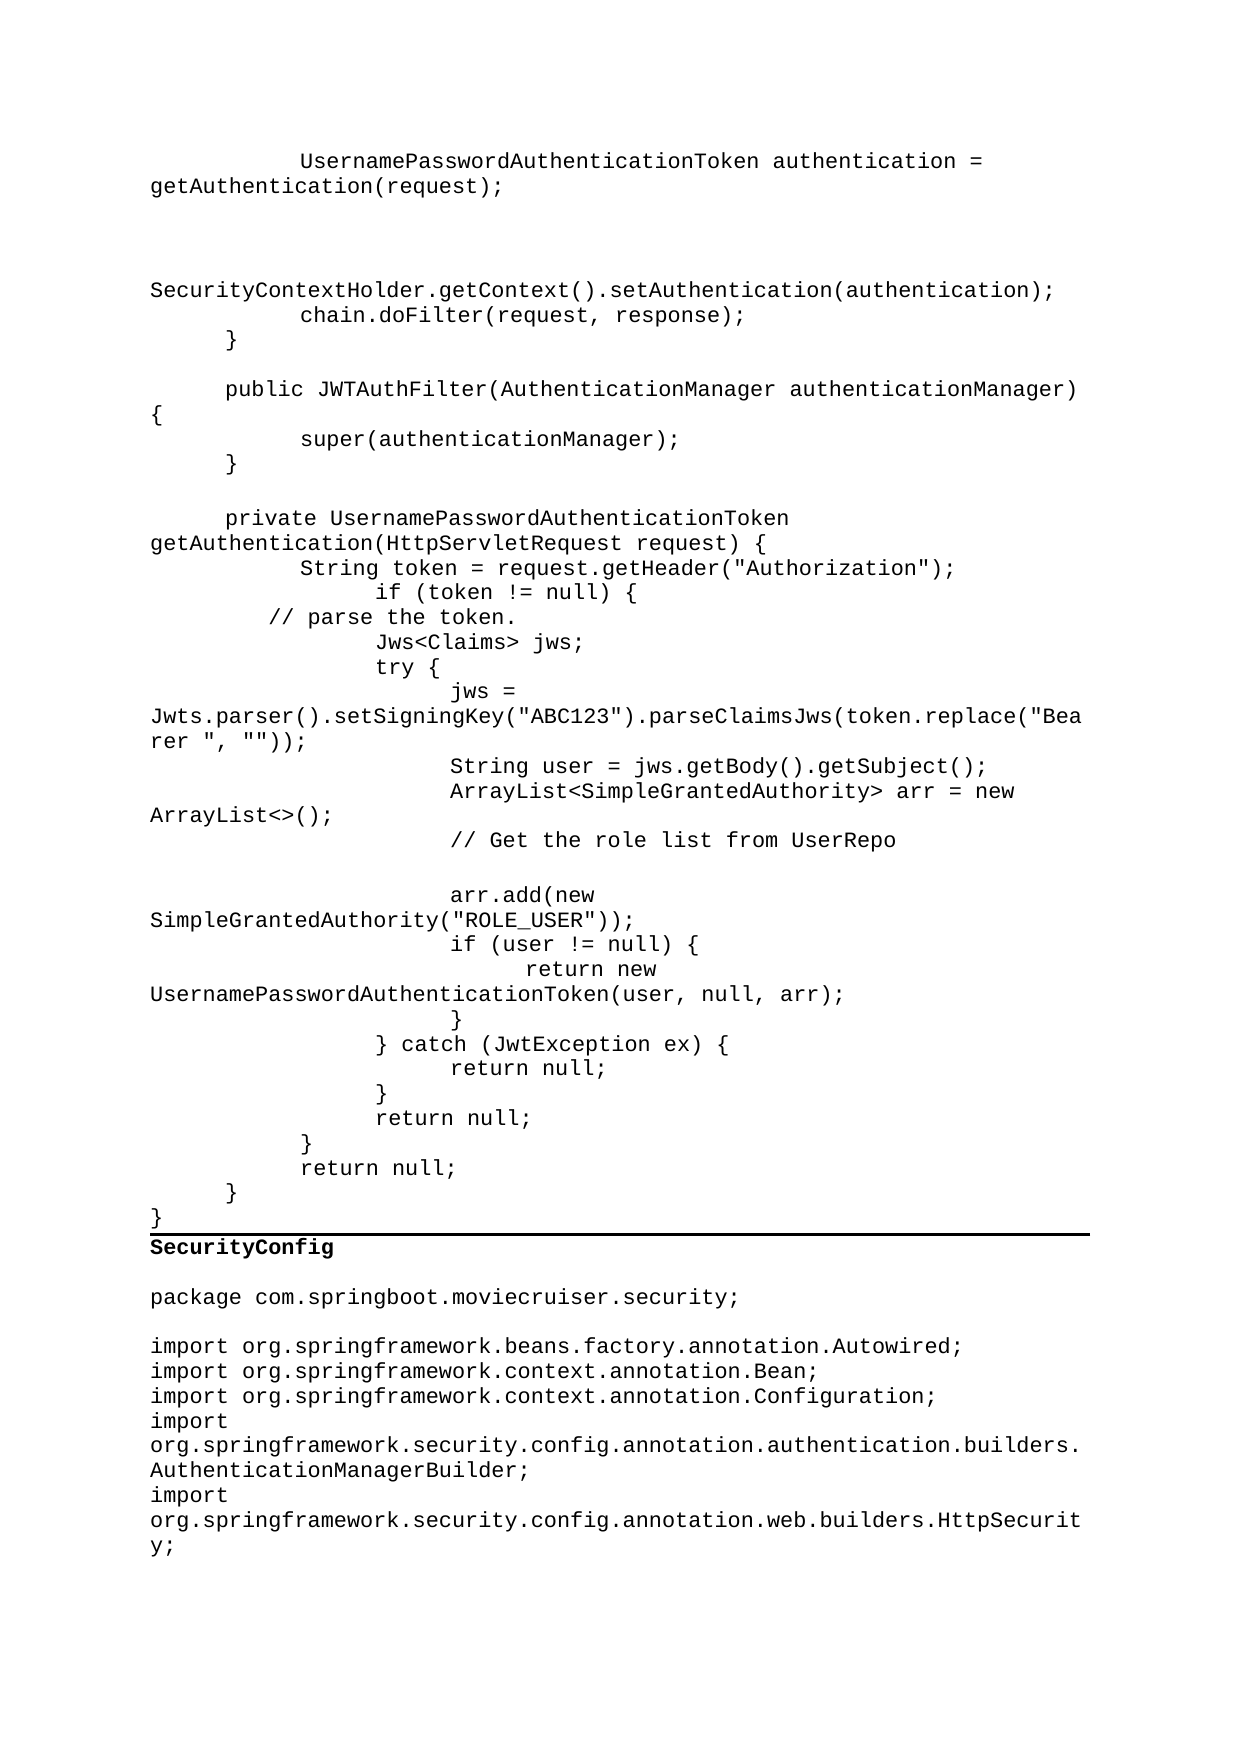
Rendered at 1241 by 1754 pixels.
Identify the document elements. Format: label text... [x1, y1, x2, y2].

text // parse the token. [150, 606, 1090, 631]
text if (user != null) { [150, 933, 1090, 958]
text } [150, 452, 1090, 477]
text return null; [150, 1157, 1090, 1181]
text package com.springboot.moviecruiser.security; [150, 1286, 1090, 1311]
text } [150, 1206, 1090, 1233]
text ArrayList<SimpleGrantedAuthority> arr = new ArrayList<>(); [150, 780, 1090, 829]
text UsernamePasswordAuthenticationToken authentication = getAuthentication(request); [150, 150, 1090, 199]
text SecurityConfig [150, 1236, 1090, 1261]
text String token = request.getHeader("Authorization"); [150, 557, 1090, 581]
text import org.springframework.beans.factory.annotation.Autowired; [150, 1335, 1090, 1360]
text } [150, 1008, 1090, 1033]
text SecurityContextHolder.getContext().setAuthentication(authentication); [150, 224, 1090, 304]
text jws = Jwts.parser().setSigningKey("ABC123").parseClaimsJws(token.replace("Bearer ", "")); [150, 681, 1090, 755]
text // Get the role list from UserRepo [150, 829, 1090, 854]
text return null; [150, 1057, 1090, 1082]
text if (token != null) { [150, 581, 1090, 606]
text import org.springframework.context.annotation.Bean; [150, 1360, 1090, 1385]
text return new UsernamePasswordAuthenticationToken(user, null, arr); [150, 958, 1090, 1008]
text } [150, 1132, 1090, 1157]
text try { [150, 656, 1090, 681]
text chain.doFilter(request, response); [150, 304, 1090, 328]
text String user = jws.getBody().getSubject(); [150, 755, 1090, 780]
text Jws<Claims> jws; [150, 631, 1090, 656]
text import org.springframework.context.annotation.Configuration; [150, 1385, 1090, 1410]
text } [150, 1082, 1090, 1107]
text } catch (JwtException ex) { [150, 1033, 1090, 1057]
text return null; [150, 1107, 1090, 1132]
text } [150, 328, 1090, 353]
text super(authenticationManager); [150, 428, 1090, 452]
text import org.springframework.security.config.annotation.authentication.builders.AuthenticationManagerBuilder; [150, 1410, 1090, 1484]
text private UsernamePasswordAuthenticationToken getAuthentication(HttpServletRequest request) { [150, 507, 1090, 557]
text import org.springframework.security.config.annotation.web.builders.HttpSecurity; [150, 1484, 1090, 1558]
text arr.add(new SimpleGrantedAuthority("ROLE_USER")); [150, 884, 1090, 933]
text } [150, 1181, 1090, 1206]
text public JWTAuthFilter(AuthenticationManager authenticationManager) { [150, 378, 1090, 428]
